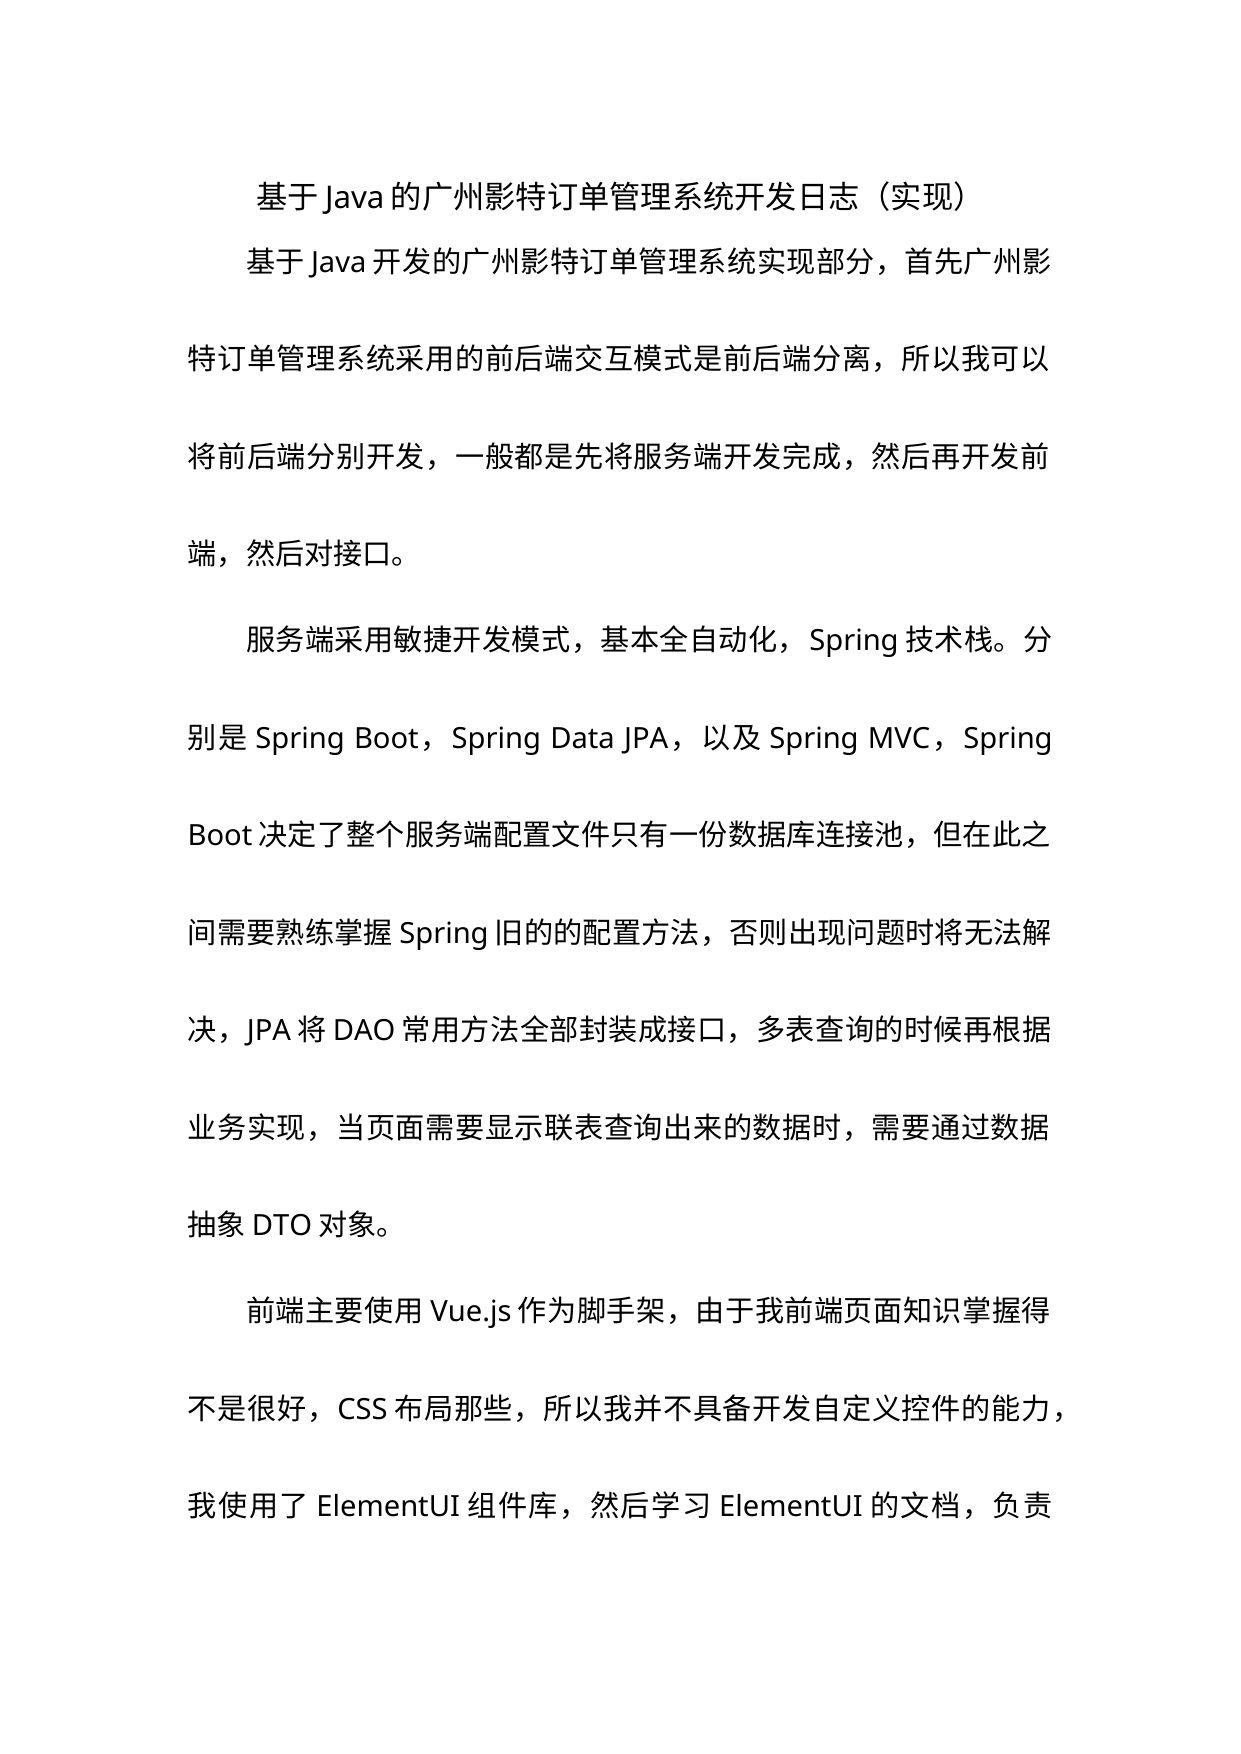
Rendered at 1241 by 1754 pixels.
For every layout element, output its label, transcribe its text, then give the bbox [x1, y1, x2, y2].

text 服务端采用敏捷开发模式，基本全自动化，Spring技术栈。分别是Spring Boot，Spring Data JPA，以及Spring MVC，Spring Boot决定了整个服务端配置文件只有一份数据库连接池，但在此之间需要熟练掌握Spring旧的的配置方法，否则出现问题时将无法解决，JPA将DAO常用方法全部封装成接口，多表查询的时候再根据业务实现，当页面需要显示联表查询出来的数据时，需要通过数据抽象DTO对象。 [187, 606, 1053, 1256]
text 基于Java的广州影特订单管理系统开发日志（实现） [187, 162, 1053, 227]
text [187, 1277, 1053, 1537]
text 基于Java开发的广州影特订单管理系统实现部分，首先广州影特订单管理系统采用的前后端交互模式是前后端分离，所以我可以将前后端分别开发，一般都是先将服务端开发完成，然后再开发前端，然后对接口。 [187, 227, 1053, 584]
